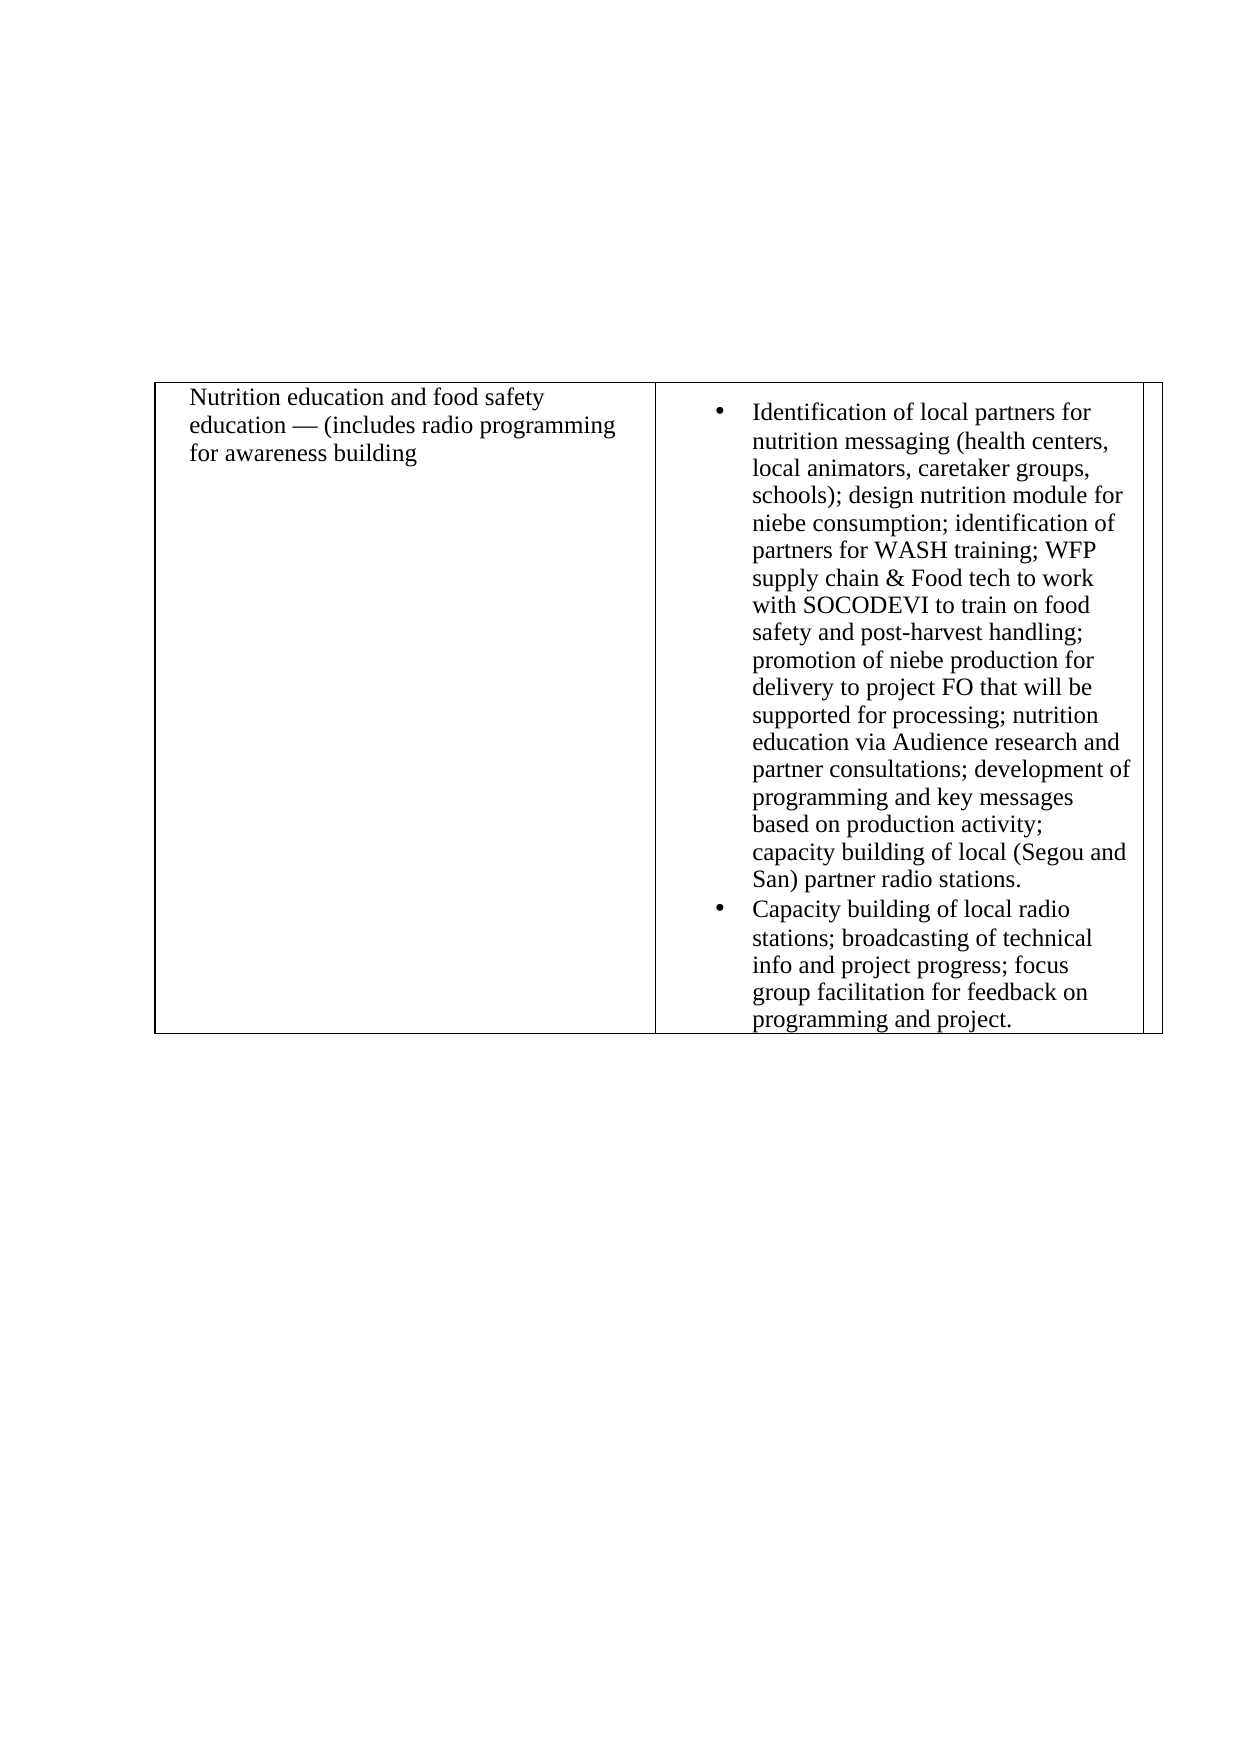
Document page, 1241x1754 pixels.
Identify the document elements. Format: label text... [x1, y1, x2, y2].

table_cell [1144, 383, 1162, 1033]
table_cell Identification of local partners for nutrition messaging (health centers, local animators, caretaker groups, schools); design nutrition module for niebe consumption; identification of partners for WASH training; WFP supply chain & Food tech to work with SOCODEVI to train on food safety and post-harvest handling; promotion of niebe production for delivery to project FO that will be supported for processing; nutrition education via Audience research and partner consultations; development of programming and key messages based on production activity; capacity building of local (Segou and San) partner radio stations. Capacity building of local radio stations; broadcasting of technical info and project progress; focus group facilitation for feedback on programming and project. [656, 383, 1143, 1033]
table_cell Nutrition education and food safety education — (includes radio programming for awareness building [156, 383, 655, 1033]
